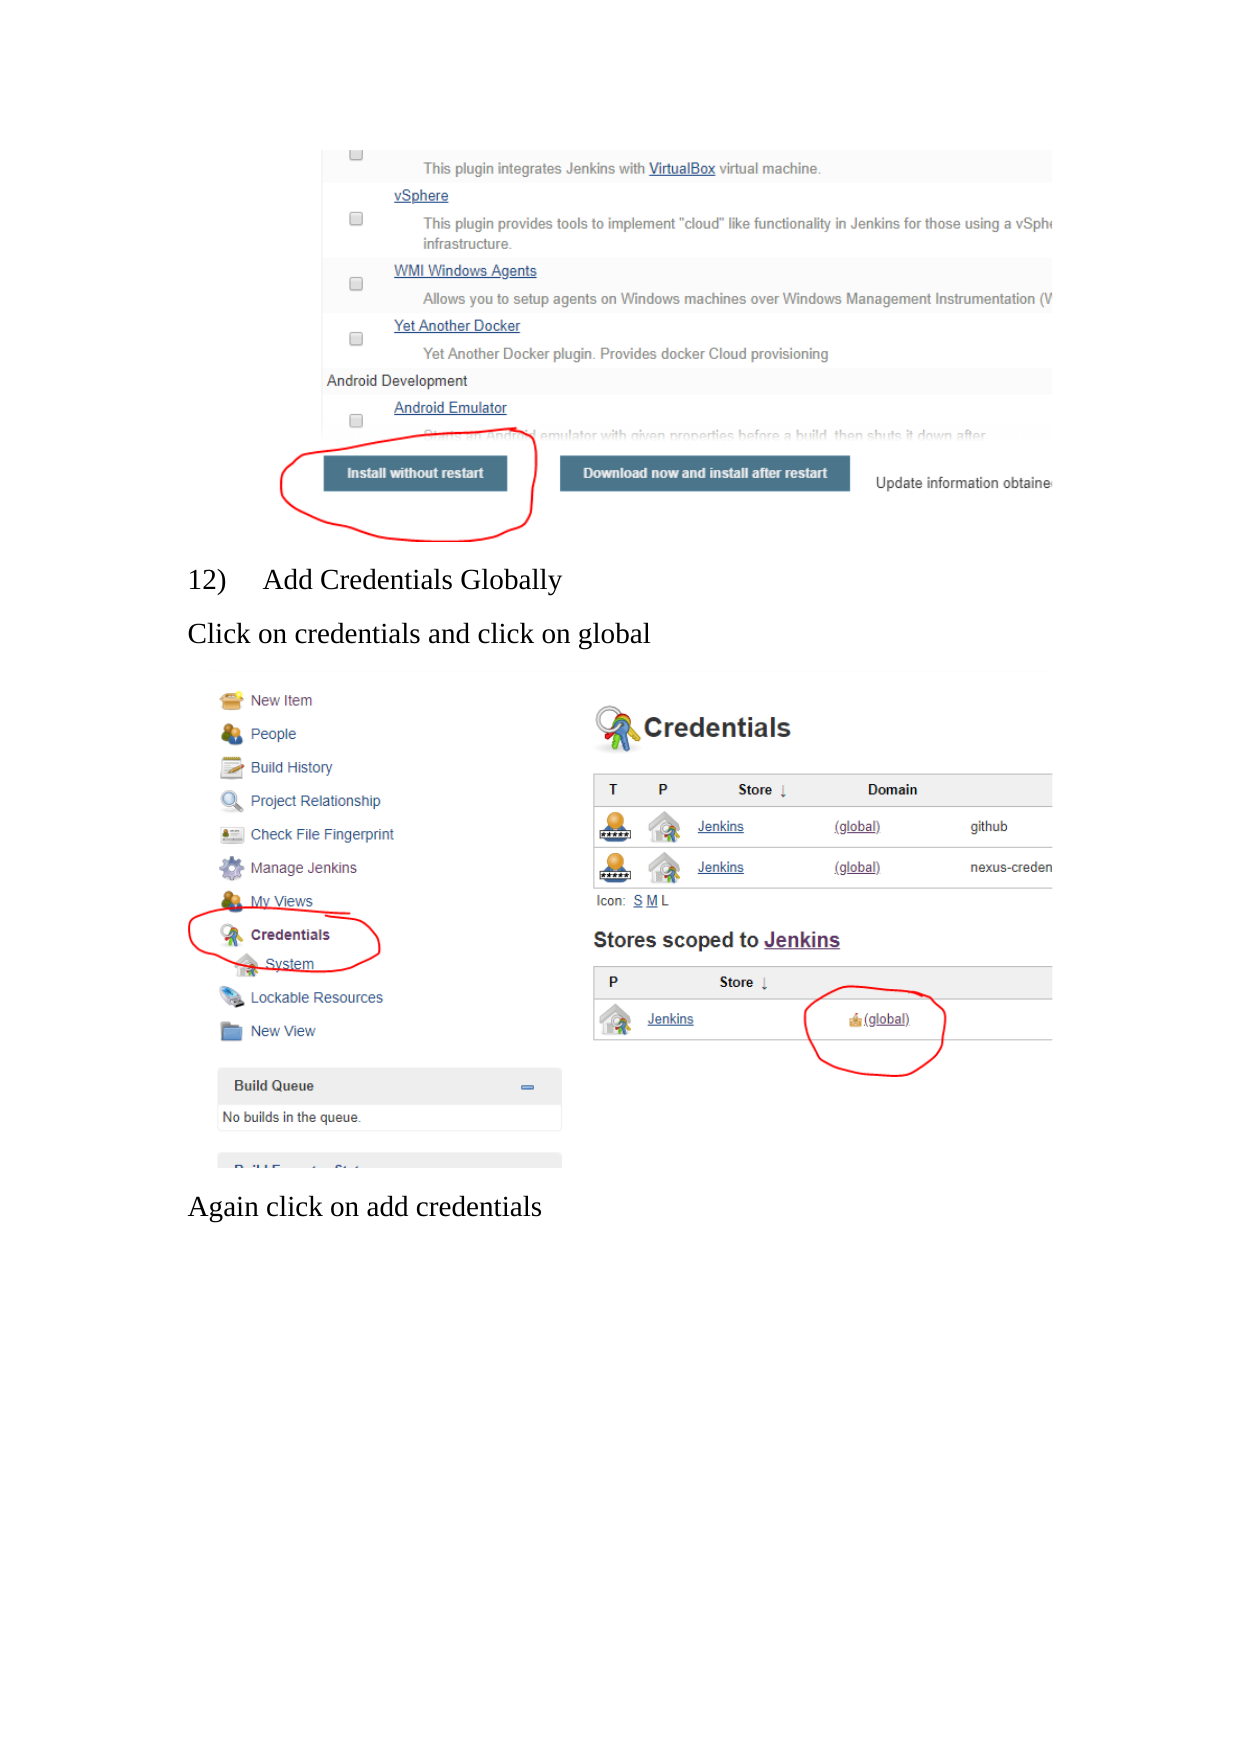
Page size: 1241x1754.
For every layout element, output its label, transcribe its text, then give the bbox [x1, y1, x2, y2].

text Again click on add credentials [187, 1189, 1053, 1222]
picture [187, 150, 1053, 542]
text Click on credentials and click on global [187, 617, 1053, 650]
list Add Credentials Globally [187, 562, 1053, 596]
picture [187, 671, 1053, 1168]
